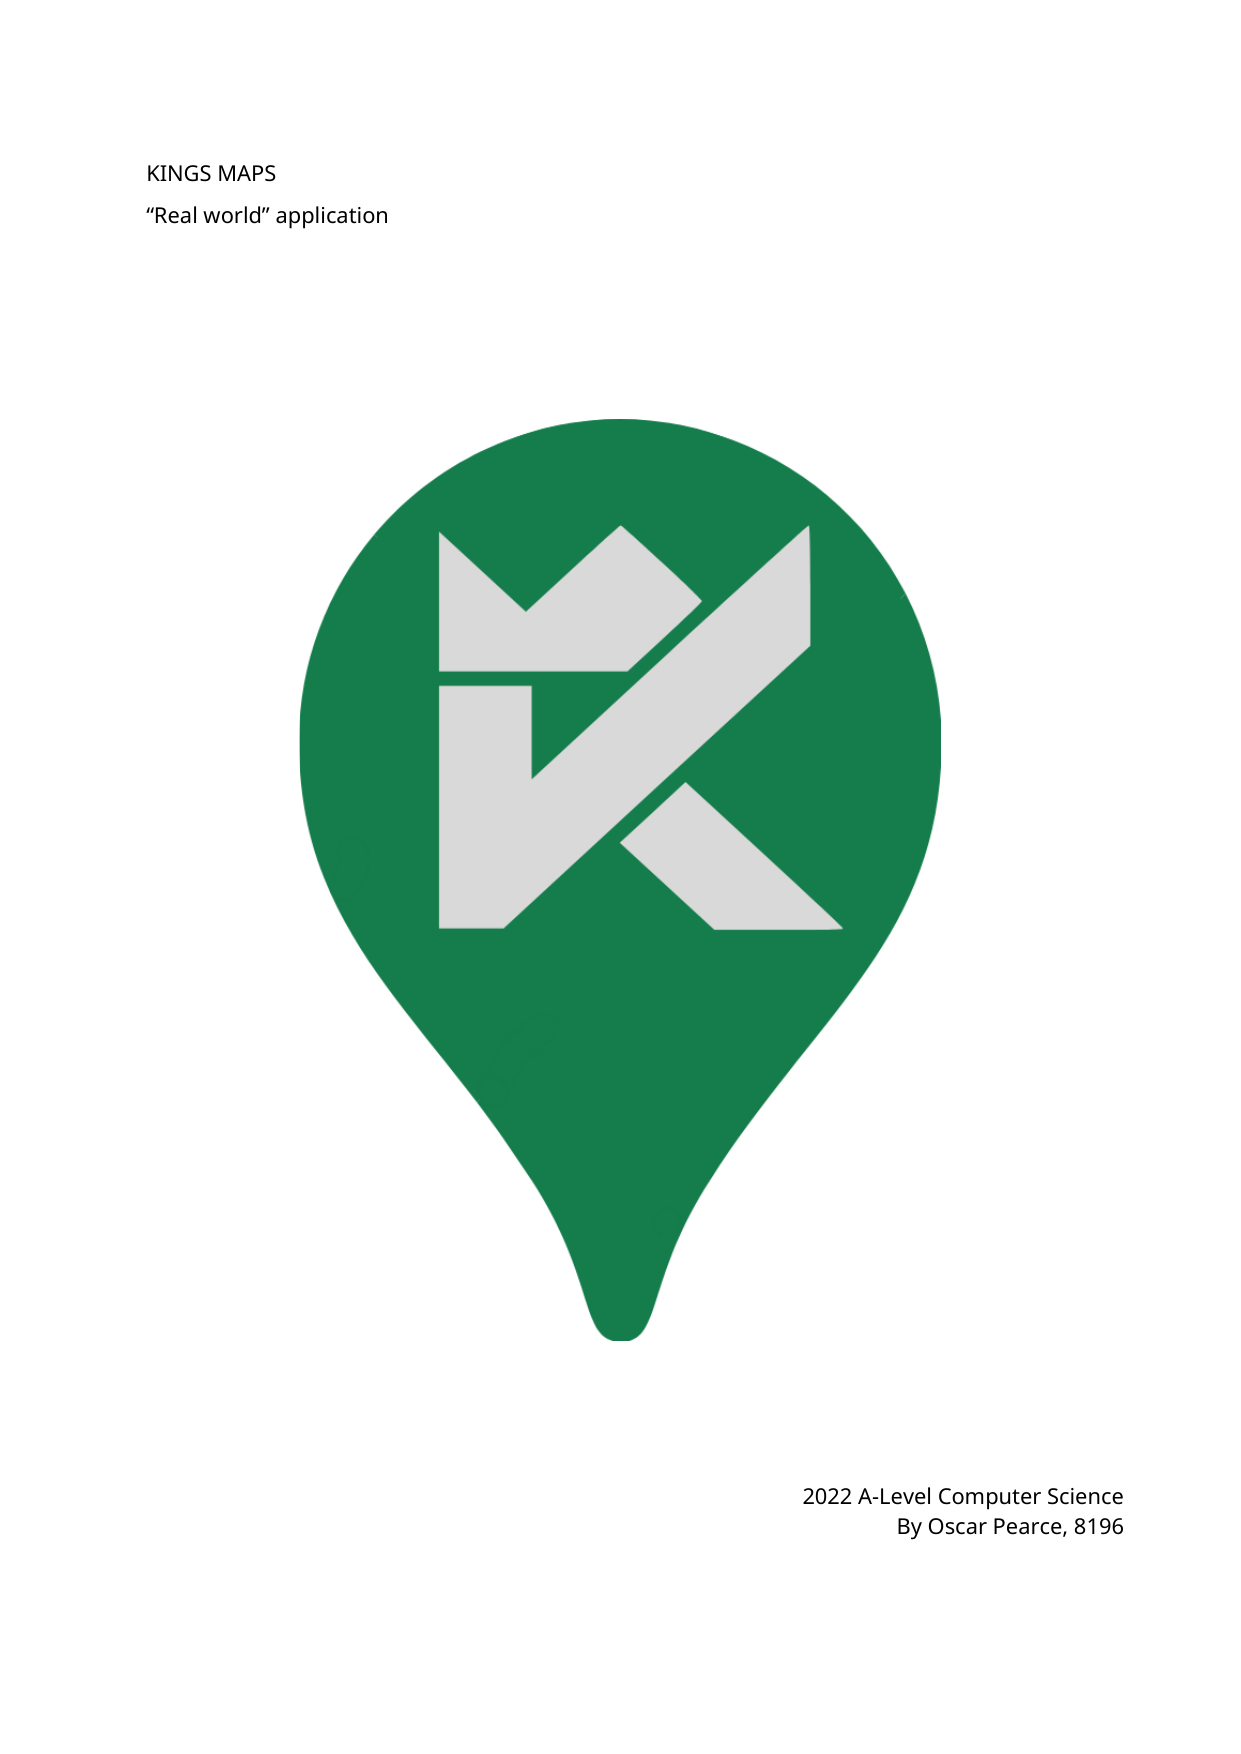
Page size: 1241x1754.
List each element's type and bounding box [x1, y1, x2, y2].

picture [299, 419, 941, 1341]
